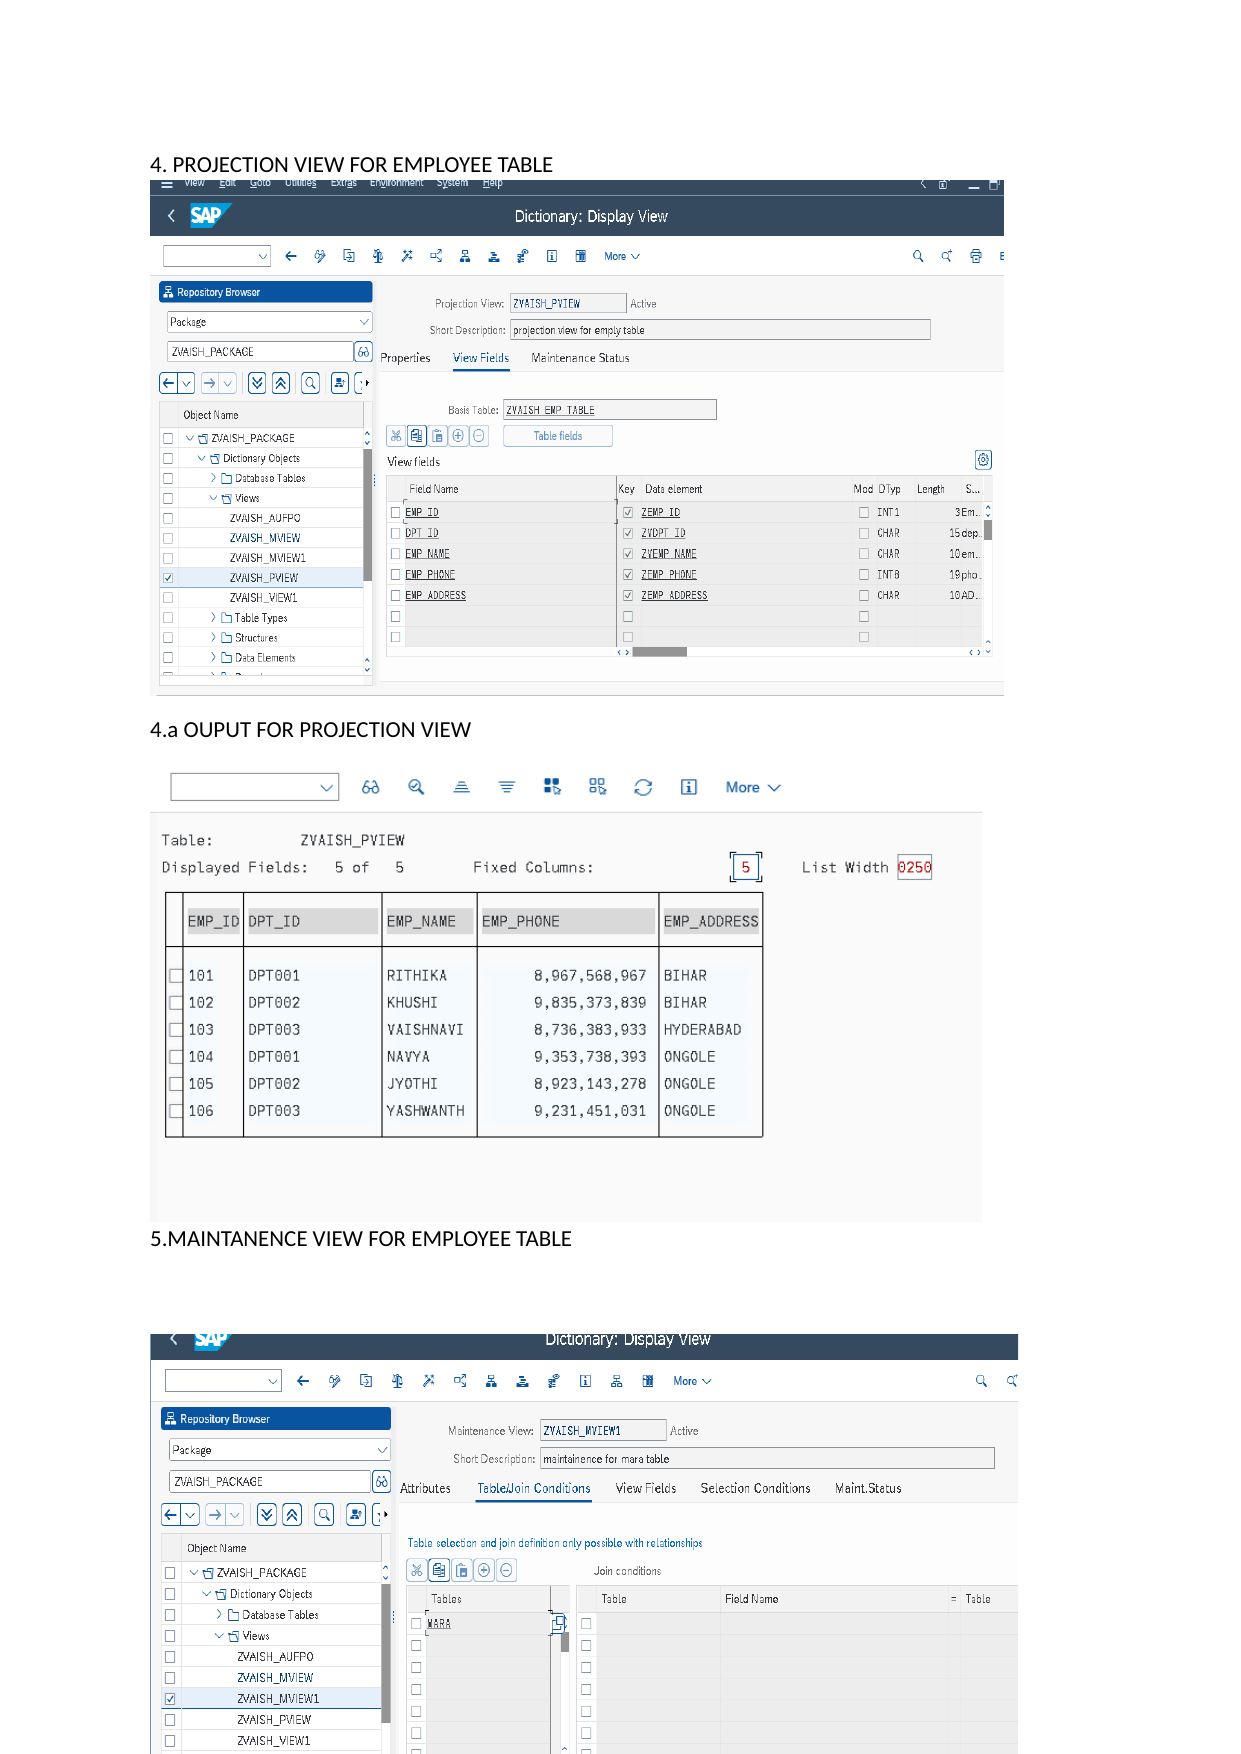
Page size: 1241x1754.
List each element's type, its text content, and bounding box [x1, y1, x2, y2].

picture [150, 1334, 1019, 1754]
text 4.a OUPUT FOR PROJECTION VIEW [150, 715, 1090, 743]
picture [150, 761, 983, 1222]
picture [150, 180, 1004, 696]
